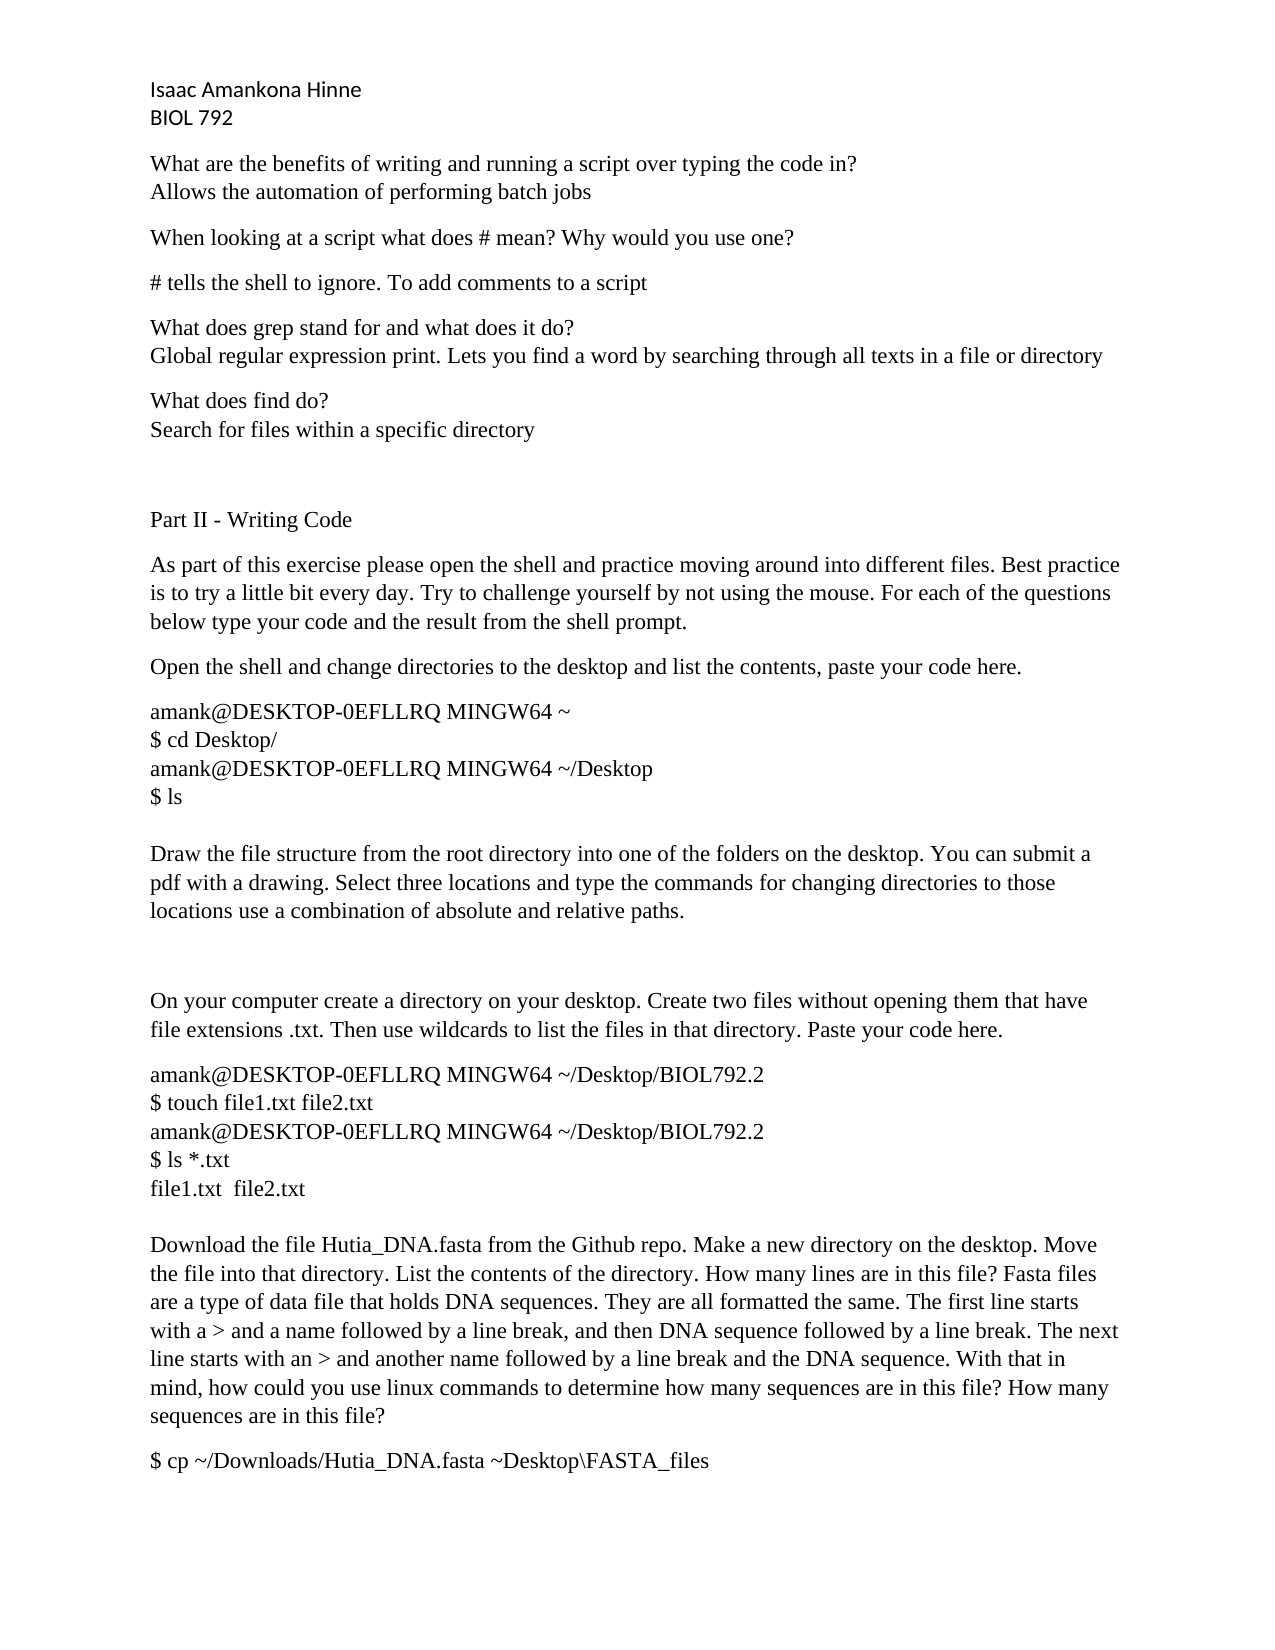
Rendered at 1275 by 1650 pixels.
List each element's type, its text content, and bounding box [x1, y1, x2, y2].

text Open the shell and change directories to the desktop and list the contents, paste your code here. [150, 653, 1125, 679]
text # tells the shell to ignore. To add comments to a script [150, 269, 1125, 295]
text What does grep stand for and what does it do? [150, 314, 1125, 340]
text $ cp ~/Downloads/Hutia_DNA.fasta ~Desktop\FASTA_files [150, 1447, 1125, 1474]
text What does find do? [150, 387, 1125, 414]
text Part II - Writing Code [150, 506, 1125, 532]
text Draw the file structure from the root directory into one of the folders on the desktop. You can submit a pdf with a drawing. Select three locations and type the commands for changing directories to those locations use a combination of absolute and relative paths. [150, 840, 1125, 923]
text file1.txt file2.txt [150, 1175, 1125, 1201]
text Search for files within a specific directory [150, 416, 1125, 442]
text amank@DESKTOP-0EFLLRQ MINGW64 ~/Desktop/BIOL792.2 [150, 1118, 1125, 1144]
text $ touch file1.txt file2.txt [150, 1089, 1125, 1116]
text $ ls [150, 783, 1125, 810]
text On your computer create a directory on your desktop. Create two files without opening them that have file extensions .txt. Then use wildcards to list the files in that directory. Paste your code here. [150, 987, 1125, 1042]
text amank@DESKTOP-0EFLLRQ MINGW64 ~ [150, 698, 1125, 724]
text $ ls *.txt [150, 1146, 1125, 1173]
text amank@DESKTOP-0EFLLRQ MINGW64 ~/Desktop/BIOL792.2 [150, 1061, 1125, 1087]
text When looking at a script what does # mean? Why would you use one? [150, 223, 1125, 250]
text amank@DESKTOP-0EFLLRQ MINGW64 ~/Desktop [150, 755, 1125, 781]
text $ cd Desktop/ [150, 727, 1125, 753]
text Global regular expression print. Lets you find a word by searching through all texts in a file or directory [150, 342, 1125, 368]
text Download the file Hutia_DNA.fasta from the Github repo. Make a new directory on the desktop. Move the file into that directory. List the contents of the directory. How many lines are in this file? Fasta files are a type of data file that holds DNA sequences. They are all formatted the same. The first line starts with a > and a name followed by a line break, and then DNA sequence followed by a line break. The next line starts with an > and another name followed by a line break and the DNA sequence. With that in mind, how could you use linux commands to determine how many sequences are in this file? How many sequences are in this file? [150, 1232, 1125, 1428]
text What are the benefits of writing and running a script over typing the code in? [150, 150, 1125, 176]
text Allows the automation of performing batch jobs [150, 178, 1125, 205]
text As part of this exercise please open the shell and practice moving around into different files. Best practice is to try a little bit every day. Try to challenge yourself by not using the mouse. For each of the questions below type your code and the result from the shell prompt. [150, 551, 1125, 634]
